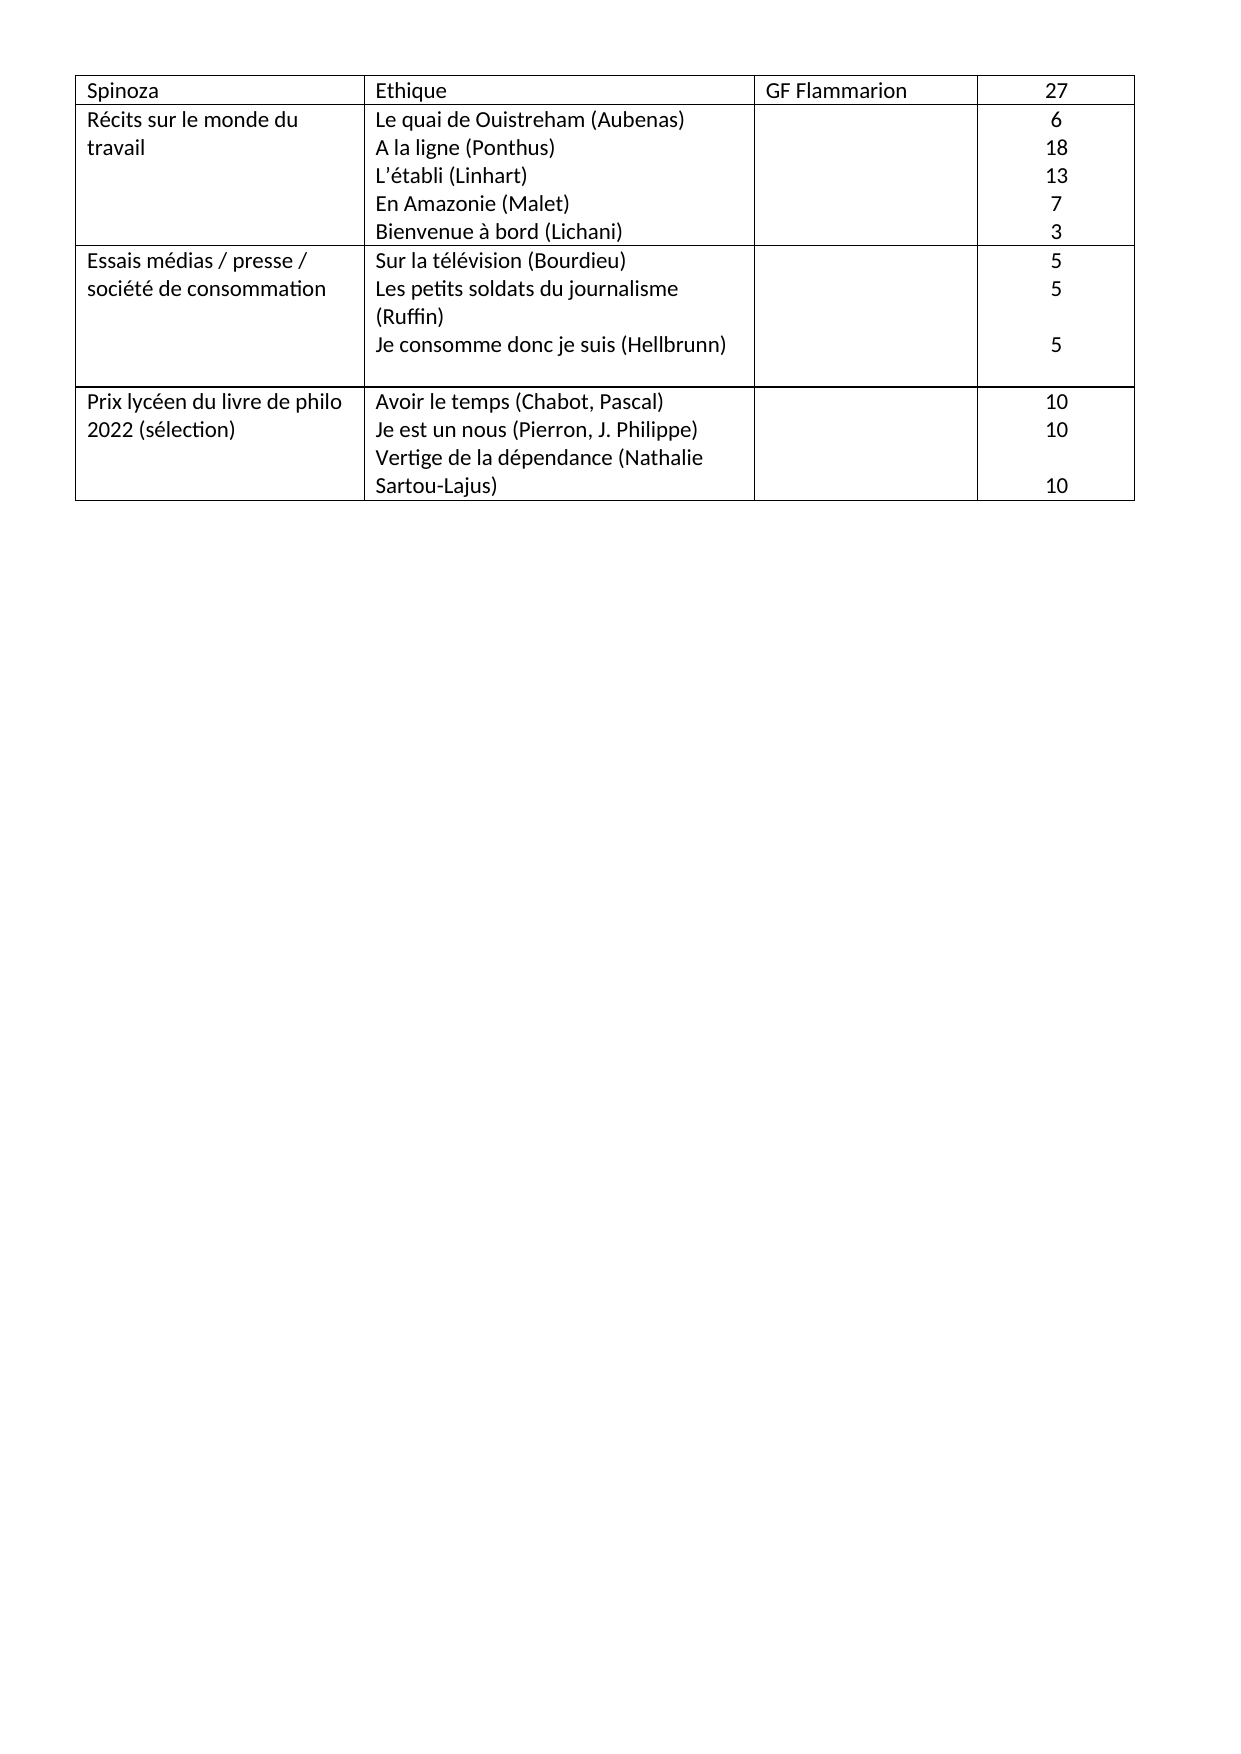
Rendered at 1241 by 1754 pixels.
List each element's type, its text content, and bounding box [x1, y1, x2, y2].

table_cell 10 10 10 [978, 388, 1134, 499]
table_cell 5 5 5 [978, 246, 1134, 386]
table_cell Sur la télévision (Bourdieu) Les petits soldats du journalisme (Ruffin) Je consomme donc je suis (Hellbrunn) [365, 246, 754, 386]
table_cell Essais médias / presse / société de consommation [76, 246, 364, 386]
table_cell Prix lycéen du livre de philo 2022 (sélection) [76, 388, 364, 499]
table_cell Avoir le temps (Chabot, Pascal) Je est un nous (Pierron, J. Philippe) Vertige de la dépendance (Nathalie Sartou-Lajus) [365, 388, 754, 499]
table_cell Récits sur le monde du travail [76, 105, 364, 245]
table_cell Spinoza [76, 76, 364, 104]
table_cell Ethique [365, 76, 754, 104]
table_cell [755, 105, 977, 245]
table_cell Le quai de Ouistreham (Aubenas) A la ligne (Ponthus) L’établi (Linhart) En Amazonie (Malet) Bienvenue à bord (Lichani) [365, 105, 754, 245]
table_cell 6 18 13 7 3 [978, 105, 1134, 245]
table_cell GF Flammarion [755, 76, 977, 104]
table_cell [755, 246, 977, 386]
table_cell 27 [978, 76, 1134, 104]
table_cell [755, 388, 977, 499]
